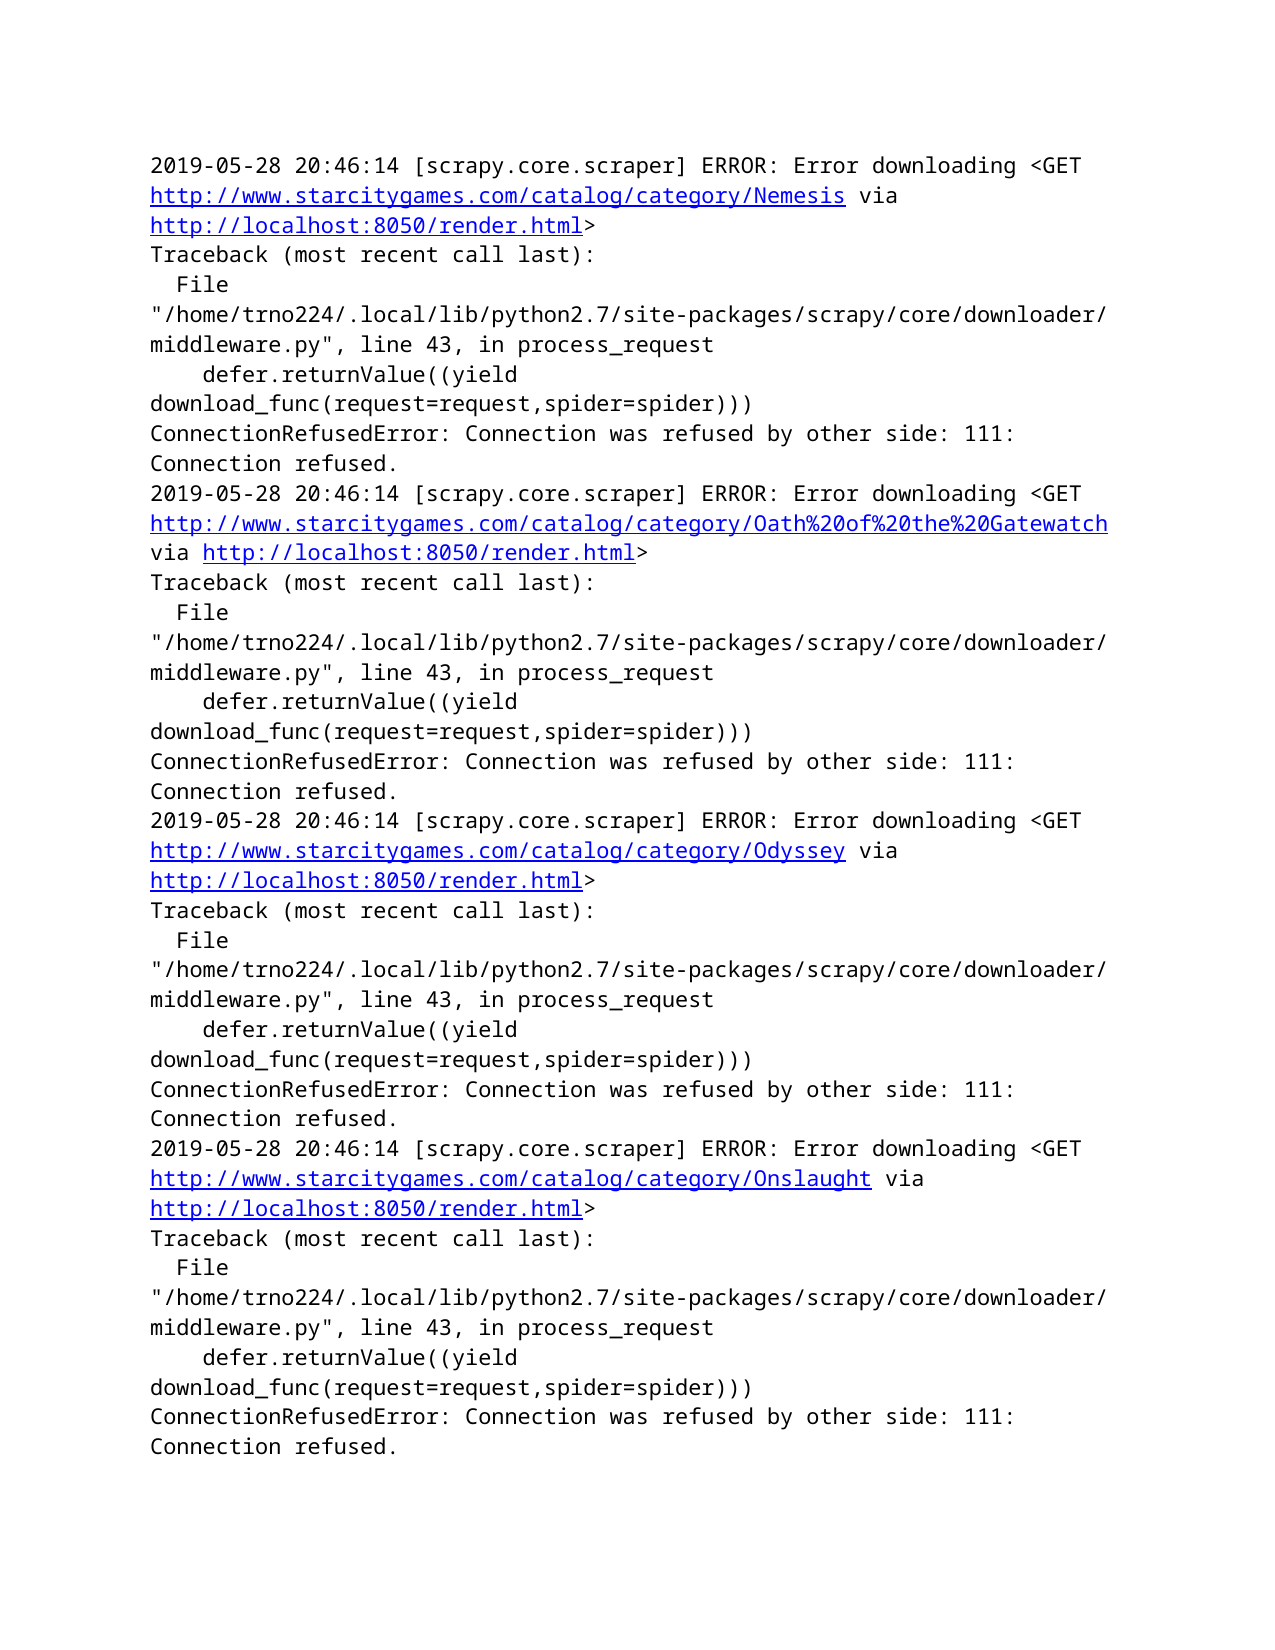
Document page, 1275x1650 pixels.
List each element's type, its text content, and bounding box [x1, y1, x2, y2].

text 2019-05-28 20:46:14 [scrapy.core.scraper] ERROR: Error downloading <GET http://www.starcitygames.com/catalog/category/Oath%20of%20the%20Gatewatch via http://localhost:8050/render.html> [150, 478, 1125, 567]
text ConnectionRefusedError: Connection was refused by other side: 111: Connection refused. [150, 1073, 1125, 1133]
text File "/home/trno224/.local/lib/python2.7/site-packages/scrapy/core/downloader/middleware.py", line 43, in process_request [150, 1252, 1125, 1342]
text ConnectionRefusedError: Connection was refused by other side: 111: Connection refused. [150, 418, 1125, 478]
text 2019-05-28 20:46:14 [scrapy.core.scraper] ERROR: Error downloading <GET http://www.starcitygames.com/catalog/category/Nemesis via http://localhost:8050/render.html> [150, 150, 1125, 239]
text defer.returnValue((yield download_func(request=request,spider=spider))) [150, 1014, 1125, 1073]
text defer.returnValue((yield download_func(request=request,spider=spider))) [150, 358, 1125, 418]
text 2019-05-28 20:46:14 [scrapy.core.scraper] ERROR: Error downloading <GET http://www.starcitygames.com/catalog/category/Odyssey via http://localhost:8050/render.html> [150, 805, 1125, 895]
text File "/home/trno224/.local/lib/python2.7/site-packages/scrapy/core/downloader/middleware.py", line 43, in process_request [150, 269, 1125, 358]
text File "/home/trno224/.local/lib/python2.7/site-packages/scrapy/core/downloader/middleware.py", line 43, in process_request [150, 924, 1125, 1014]
text defer.returnValue((yield download_func(request=request,spider=spider))) [150, 1342, 1125, 1401]
text Traceback (most recent call last): [150, 567, 1125, 597]
text File "/home/trno224/.local/lib/python2.7/site-packages/scrapy/core/downloader/middleware.py", line 43, in process_request [150, 597, 1125, 686]
text Traceback (most recent call last): [150, 895, 1125, 924]
text Traceback (most recent call last): [150, 1222, 1125, 1252]
text Traceback (most recent call last): [150, 239, 1125, 269]
text ConnectionRefusedError: Connection was refused by other side: 111: Connection refused. [150, 1401, 1125, 1461]
text defer.returnValue((yield download_func(request=request,spider=spider))) [150, 686, 1125, 746]
text 2019-05-28 20:46:14 [scrapy.core.scraper] ERROR: Error downloading <GET http://www.starcitygames.com/catalog/category/Onslaught via http://localhost:8050/render.html> [150, 1133, 1125, 1222]
text ConnectionRefusedError: Connection was refused by other side: 111: Connection refused. [150, 746, 1125, 805]
